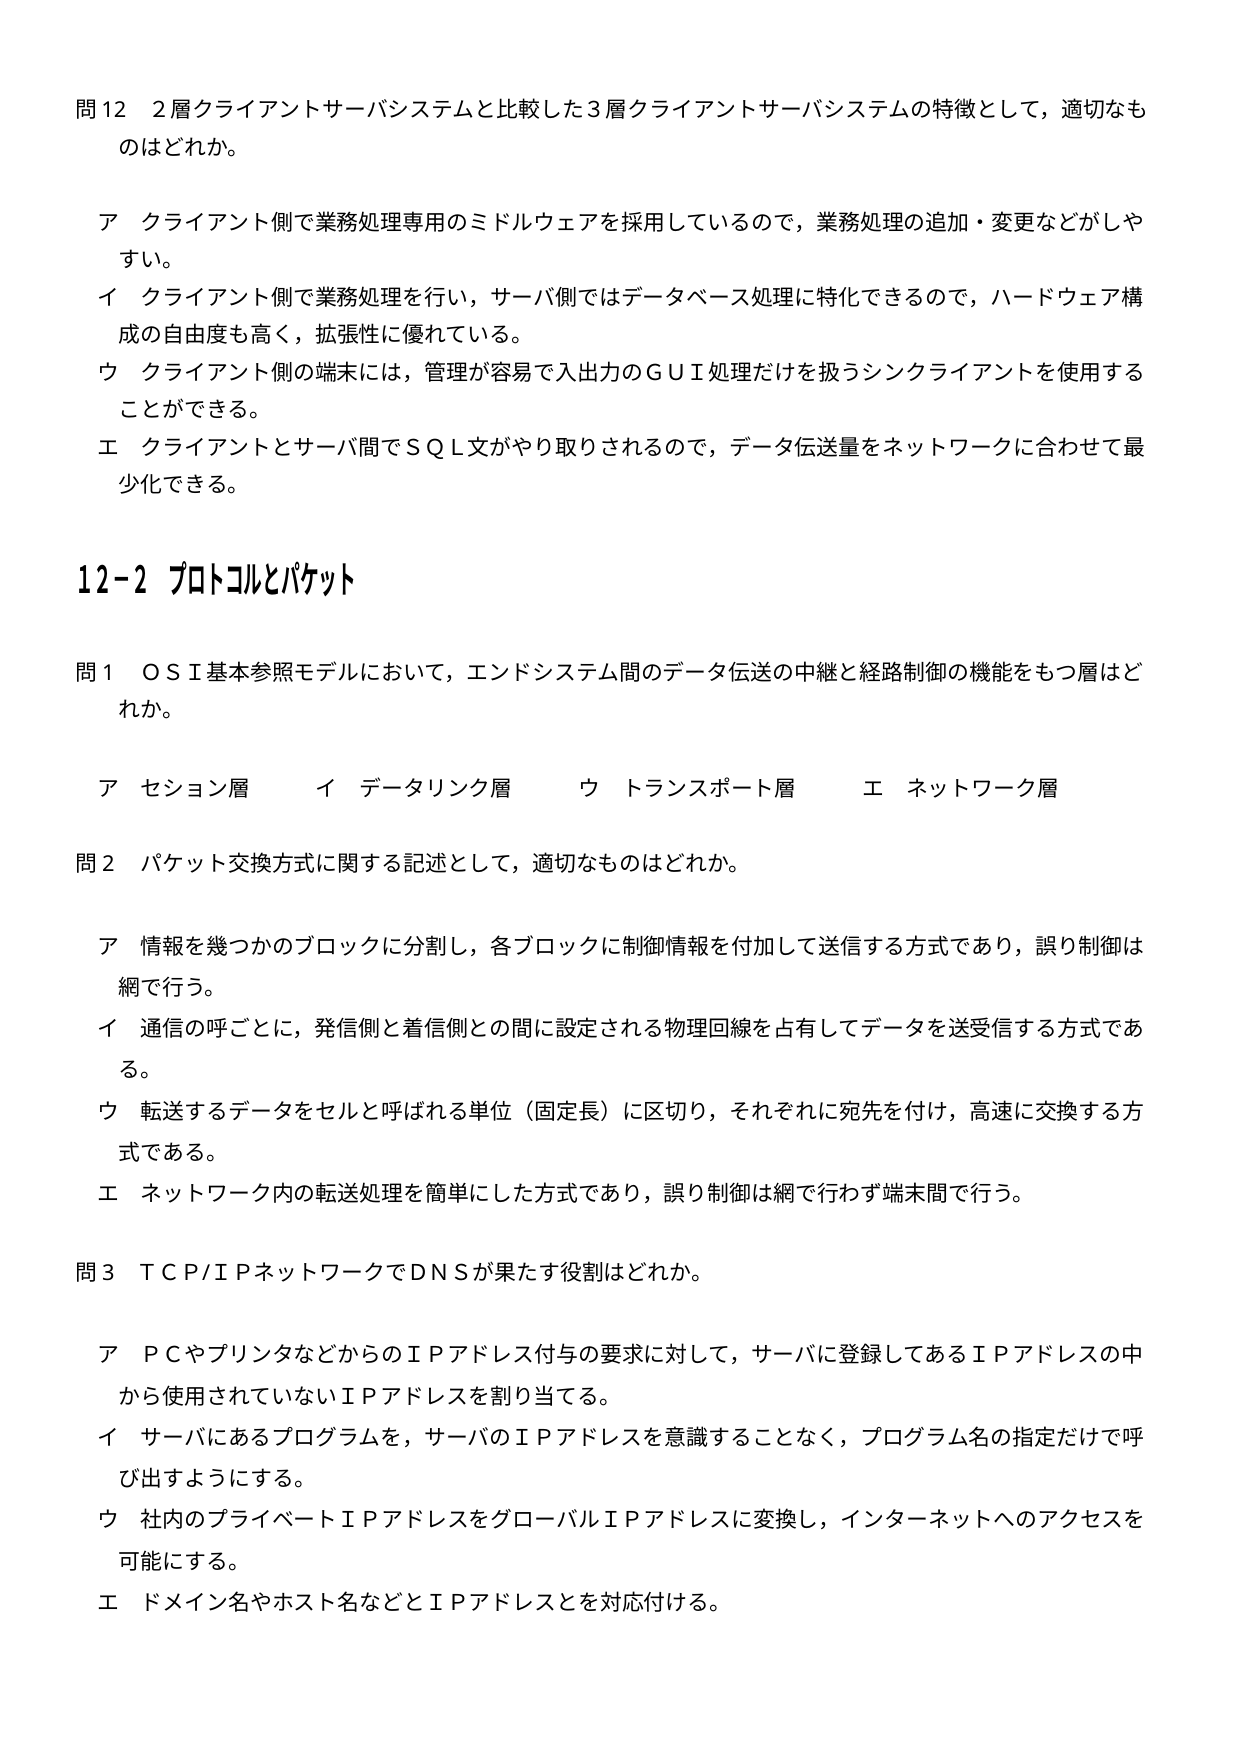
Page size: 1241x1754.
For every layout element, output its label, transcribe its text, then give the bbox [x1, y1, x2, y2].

text 可能にする。 [119, 1541, 1165, 1578]
text ア 情報を幾つかのブロックに分割し，各ブロックに制御情報を付加して送信する方式であり，誤り制御は [75, 926, 1165, 963]
text 網で行う。 [75, 967, 1165, 1004]
text ウ クライアント側の端末には，管理が容易で入出力のＧＵＩ処理だけを扱うシンクライアントを使用することができる。 [75, 352, 1165, 427]
text エ ドメイン名やホスト名などとＩＰアドレスとを対応付ける。 [75, 1582, 1165, 1619]
text から使用されていないＩＰアドレスを割り当てる。 [75, 1376, 1165, 1413]
text れか。 [75, 689, 1165, 727]
text ア セション層 イ データリンク層 ウ トランスポート層 エ ネットワーク層 [75, 768, 1165, 806]
text 問 3 ＴＣＰ/ＩＰネットワークでＤＮＳが果たす役割はどれか。 [75, 1252, 1165, 1289]
text ア クライアント側で業務処理専用のミドルウェアを採用しているので，業務処理の追加・変更などがしやすい。 [75, 202, 1165, 277]
text ウ 社内のプライベートＩＰアドレスをグローバルＩＰアドレスに変換し，インターネットへのアクセスを [75, 1499, 1165, 1537]
text る。 [119, 1049, 1165, 1087]
text イ 通信の呼ごとに，発信側と着信側との間に設定される物理回線を占有してデータを送受信する方式であ [75, 1008, 1165, 1046]
text のはどれか。 [119, 127, 1165, 164]
text 問 2 パケット交換方式に関する記述として，適切なものはどれか。 [75, 843, 1165, 881]
text イ サーバにあるプログラムを，サーバのＩＰアドレスを意識することなく，プログラム名の指定だけで呼 [75, 1417, 1165, 1454]
text １２－２ プロトコルとパケット [75, 539, 1165, 614]
text び出すようにする。 [119, 1458, 1165, 1496]
text エ クライアントとサーバ間でＳＱＬ文がやり取りされるので，データ伝送量をネットワークに合わせて最少化できる。 [75, 427, 1165, 502]
text 問12 ２層クライアントサーバシステムと比較した３層クライアントサーバシステムの特徴として，適切なも [75, 89, 1165, 127]
text ア ＰＣやプリンタなどからのＩＰアドレス付与の要求に対して，サーバに登録してあるＩＰアドレスの中 [97, 1334, 1165, 1372]
text エ ネットワーク内の転送処理を簡単にした方式であり，誤り制御は網で行わず端末間で行う。 [75, 1173, 1165, 1211]
text イ クライアント側で業務処理を行い，サーバ側ではデータベース処理に特化できるので，ハードウェア構成の自由度も高く，拡張性に優れている。 [75, 277, 1165, 352]
text ウ 転送するデータをセルと呼ばれる単位（固定長）に区切り，それぞれに宛先を付け，高速に交換する方 [75, 1091, 1165, 1128]
text 式である。 [75, 1132, 1165, 1169]
text 問 1 ＯＳＩ基本参照モデルにおいて，エンドシステム間のデータ伝送の中継と経路制御の機能をもつ層はど [75, 652, 1165, 689]
